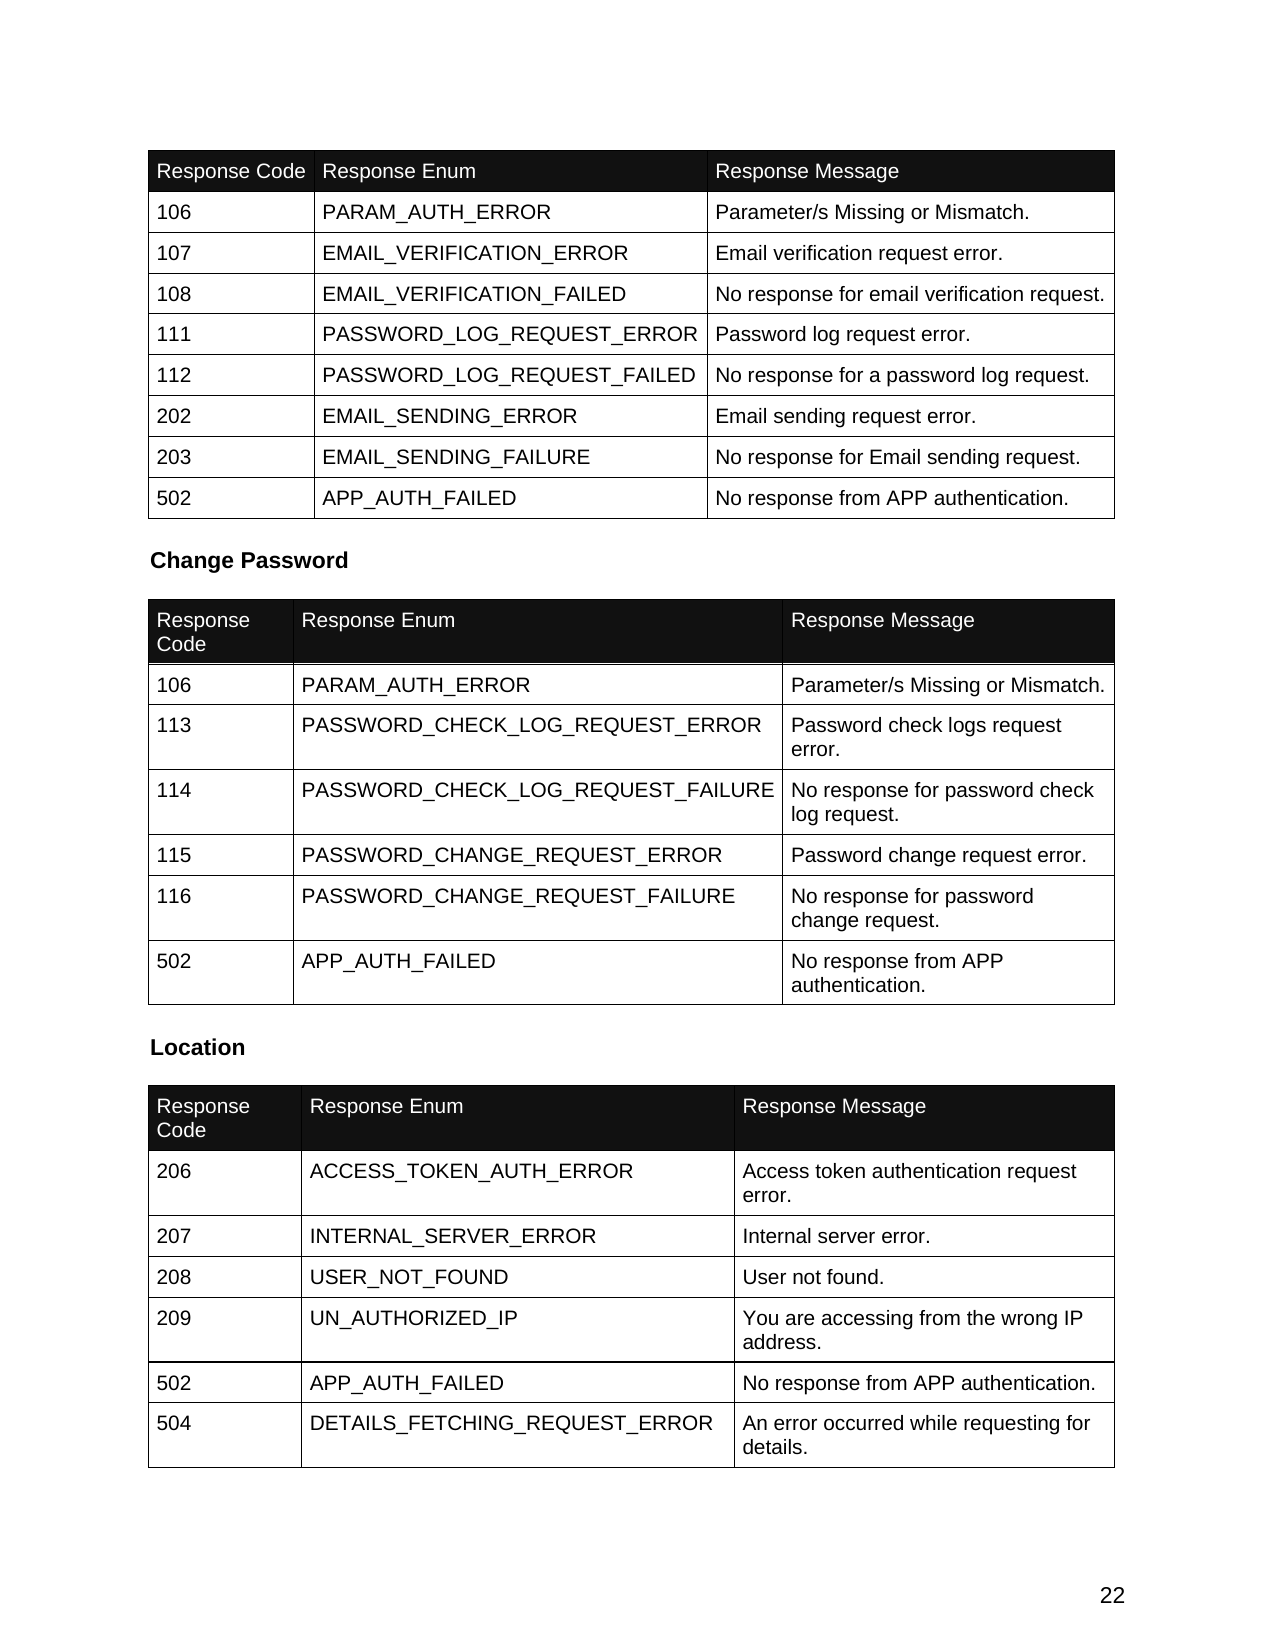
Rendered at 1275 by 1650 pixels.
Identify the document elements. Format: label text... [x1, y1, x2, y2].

table_cell 112 [149, 355, 314, 395]
table_cell Internal server error. [735, 1216, 1114, 1256]
table_cell 115 [149, 835, 293, 875]
table_cell EMAIL_VERIFICATION_FAILED [315, 274, 707, 313]
table_cell Access token authentication request error. [735, 1151, 1114, 1215]
table_cell Password change request error. [783, 835, 1114, 875]
table_cell 502 [149, 941, 293, 1004]
table_cell PARAM_AUTH_ERROR [294, 665, 782, 704]
table_cell APP_AUTH_FAILED [302, 1363, 734, 1402]
table_cell No response for password check log request. [783, 770, 1114, 834]
table_cell 108 [149, 274, 314, 313]
table_cell 106 [149, 665, 293, 704]
table_cell 207 [149, 1216, 301, 1256]
table_cell 203 [149, 437, 314, 477]
table_cell 114 [149, 770, 293, 834]
table_cell No response for a password log request. [708, 355, 1114, 395]
table_cell PASSWORD_CHECK_LOG_REQUEST_ERROR [294, 705, 782, 769]
table_cell Parameter/s Missing or Mismatch. [783, 665, 1114, 704]
table_cell 502 [149, 478, 314, 517]
table_cell No response from APP authentication. [735, 1363, 1114, 1402]
table_cell An error occurred while requesting for details. [735, 1403, 1114, 1467]
table_cell PASSWORD_CHANGE_REQUEST_FAILURE [294, 876, 782, 939]
table_cell Email verification request error. [708, 233, 1114, 272]
table_cell No response for email verification request. [708, 274, 1114, 313]
table_cell Parameter/s Missing or Mismatch. [708, 192, 1114, 232]
table_cell Password check logs request error. [783, 705, 1114, 769]
table_cell PASSWORD_CHECK_LOG_REQUEST_FAILURE [294, 770, 782, 834]
table_header Response Enum [294, 600, 782, 663]
table_cell You are accessing from the wrong IP address. [735, 1298, 1114, 1361]
table_cell No response for Email sending request. [708, 437, 1114, 477]
table_header Response Code [149, 1086, 301, 1150]
table_cell No response from APP authentication. [708, 478, 1114, 517]
table_cell DETAILS_FETCHING_REQUEST_ERROR [302, 1403, 734, 1467]
table_cell USER_NOT_FOUND [302, 1257, 734, 1297]
table_cell 111 [149, 314, 314, 354]
table_cell User not found. [735, 1257, 1114, 1297]
table_cell No response for password change request. [783, 876, 1114, 939]
table_header Response Message [708, 151, 1114, 191]
table_cell UN_AUTHORIZED_IP [302, 1298, 734, 1361]
table_cell PASSWORD_LOG_REQUEST_ERROR [315, 314, 707, 354]
table_header Response Message [735, 1086, 1114, 1150]
table_cell APP_AUTH_FAILED [315, 478, 707, 517]
table_cell 206 [149, 1151, 301, 1215]
table_header Response Enum [315, 151, 707, 191]
table_cell 209 [149, 1298, 301, 1361]
table_cell INTERNAL_SERVER_ERROR [302, 1216, 734, 1256]
table_header Response Code [149, 600, 293, 663]
table_cell EMAIL_VERIFICATION_ERROR [315, 233, 707, 272]
table_cell 202 [149, 396, 314, 436]
table_cell PARAM_AUTH_ERROR [315, 192, 707, 232]
table_cell Email sending request error. [708, 396, 1114, 436]
text Location [150, 1034, 1125, 1060]
table_cell 208 [149, 1257, 301, 1297]
table_cell 106 [149, 192, 314, 232]
table_cell EMAIL_SENDING_FAILURE [315, 437, 707, 477]
table_cell EMAIL_SENDING_ERROR [315, 396, 707, 436]
table_cell ACCESS_TOKEN_AUTH_ERROR [302, 1151, 734, 1215]
table_cell PASSWORD_LOG_REQUEST_FAILED [315, 355, 707, 395]
table_cell 502 [149, 1363, 301, 1402]
table_cell 113 [149, 705, 293, 769]
table_header Response Message [783, 600, 1114, 663]
table_header Response Code [149, 151, 314, 191]
table_cell 504 [149, 1403, 301, 1467]
table_cell 107 [149, 233, 314, 272]
table_cell Password log request error. [708, 314, 1114, 354]
table_cell PASSWORD_CHANGE_REQUEST_ERROR [294, 835, 782, 875]
text Change Password [150, 518, 1125, 574]
table_header Response Enum [302, 1086, 734, 1150]
table_cell APP_AUTH_FAILED [294, 941, 782, 1004]
table_cell No response from APP authentication. [783, 941, 1114, 1004]
table_cell 116 [149, 876, 293, 939]
